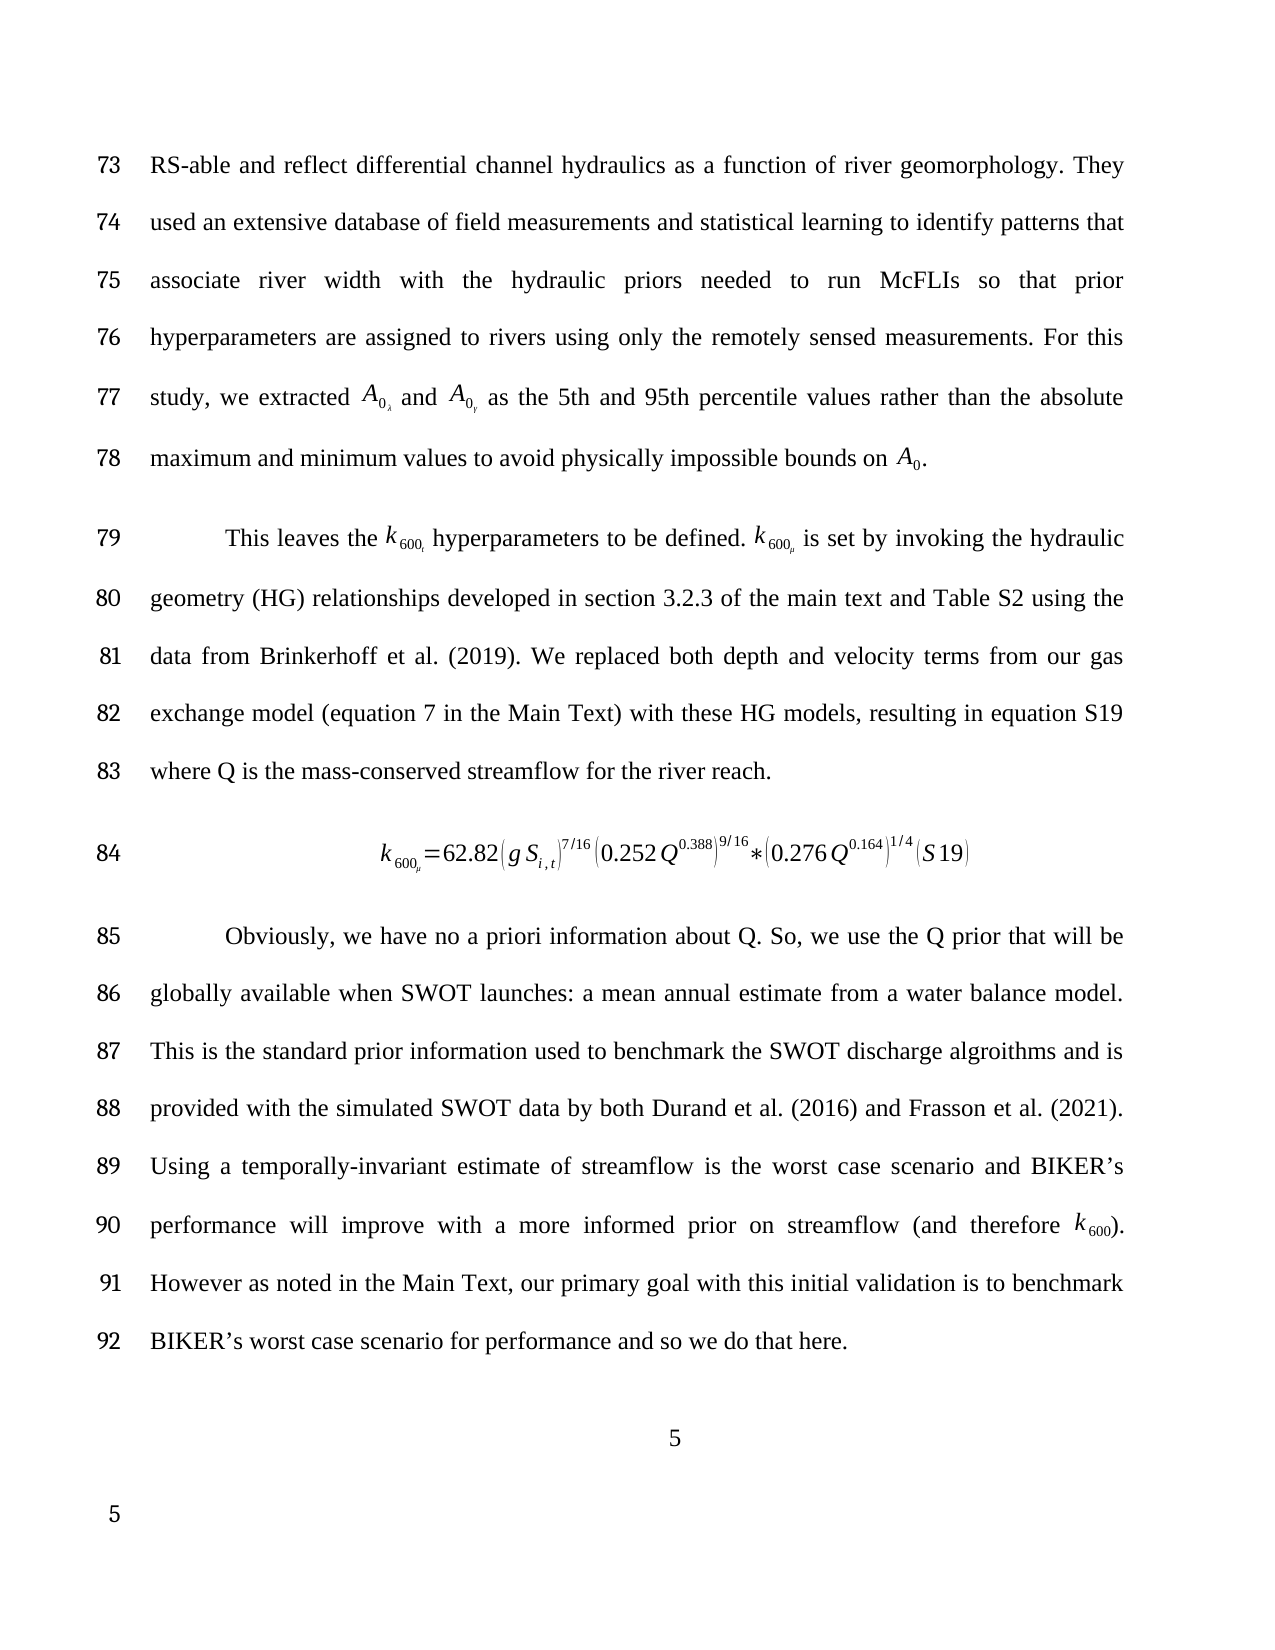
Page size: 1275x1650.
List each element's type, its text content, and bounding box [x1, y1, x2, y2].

text Obviously, we have no a priori information about Q. So, we use the Q prior that will be globally available when SWOT launches: a mean annual estimate from a water balance model. This is the standard prior information used to benchmark the SWOT discharge algroithms and is provided with the simulated SWOT data by both Durand et al. (2016) and Frasson et al. (2021). Using a temporally-invariant estimate of streamflow is the worst case scenario and BIKER’s performance will improve with a more informed prior on streamflow (and therefore ). However as noted in the Main Text, our primary goal with this initial validation is to benchmark BIKER’s worst case scenario for performance and so we do that here. [150, 921, 1125, 1355]
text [150, 150, 1125, 474]
text This leaves the hyperparameters to be defined. is set by invoking the hydraulic geometry (HG) relationships developed in section 3.2.3 of the main text and Table S2 using the data from Brinkerhoff et al. (2019). We replaced both depth and velocity terms from our gas exchange model (equation 7 in the Main Text) with these HG models, resulting in equation S19 where Q is the mass-conserved streamflow for the river reach. [150, 521, 1125, 785]
